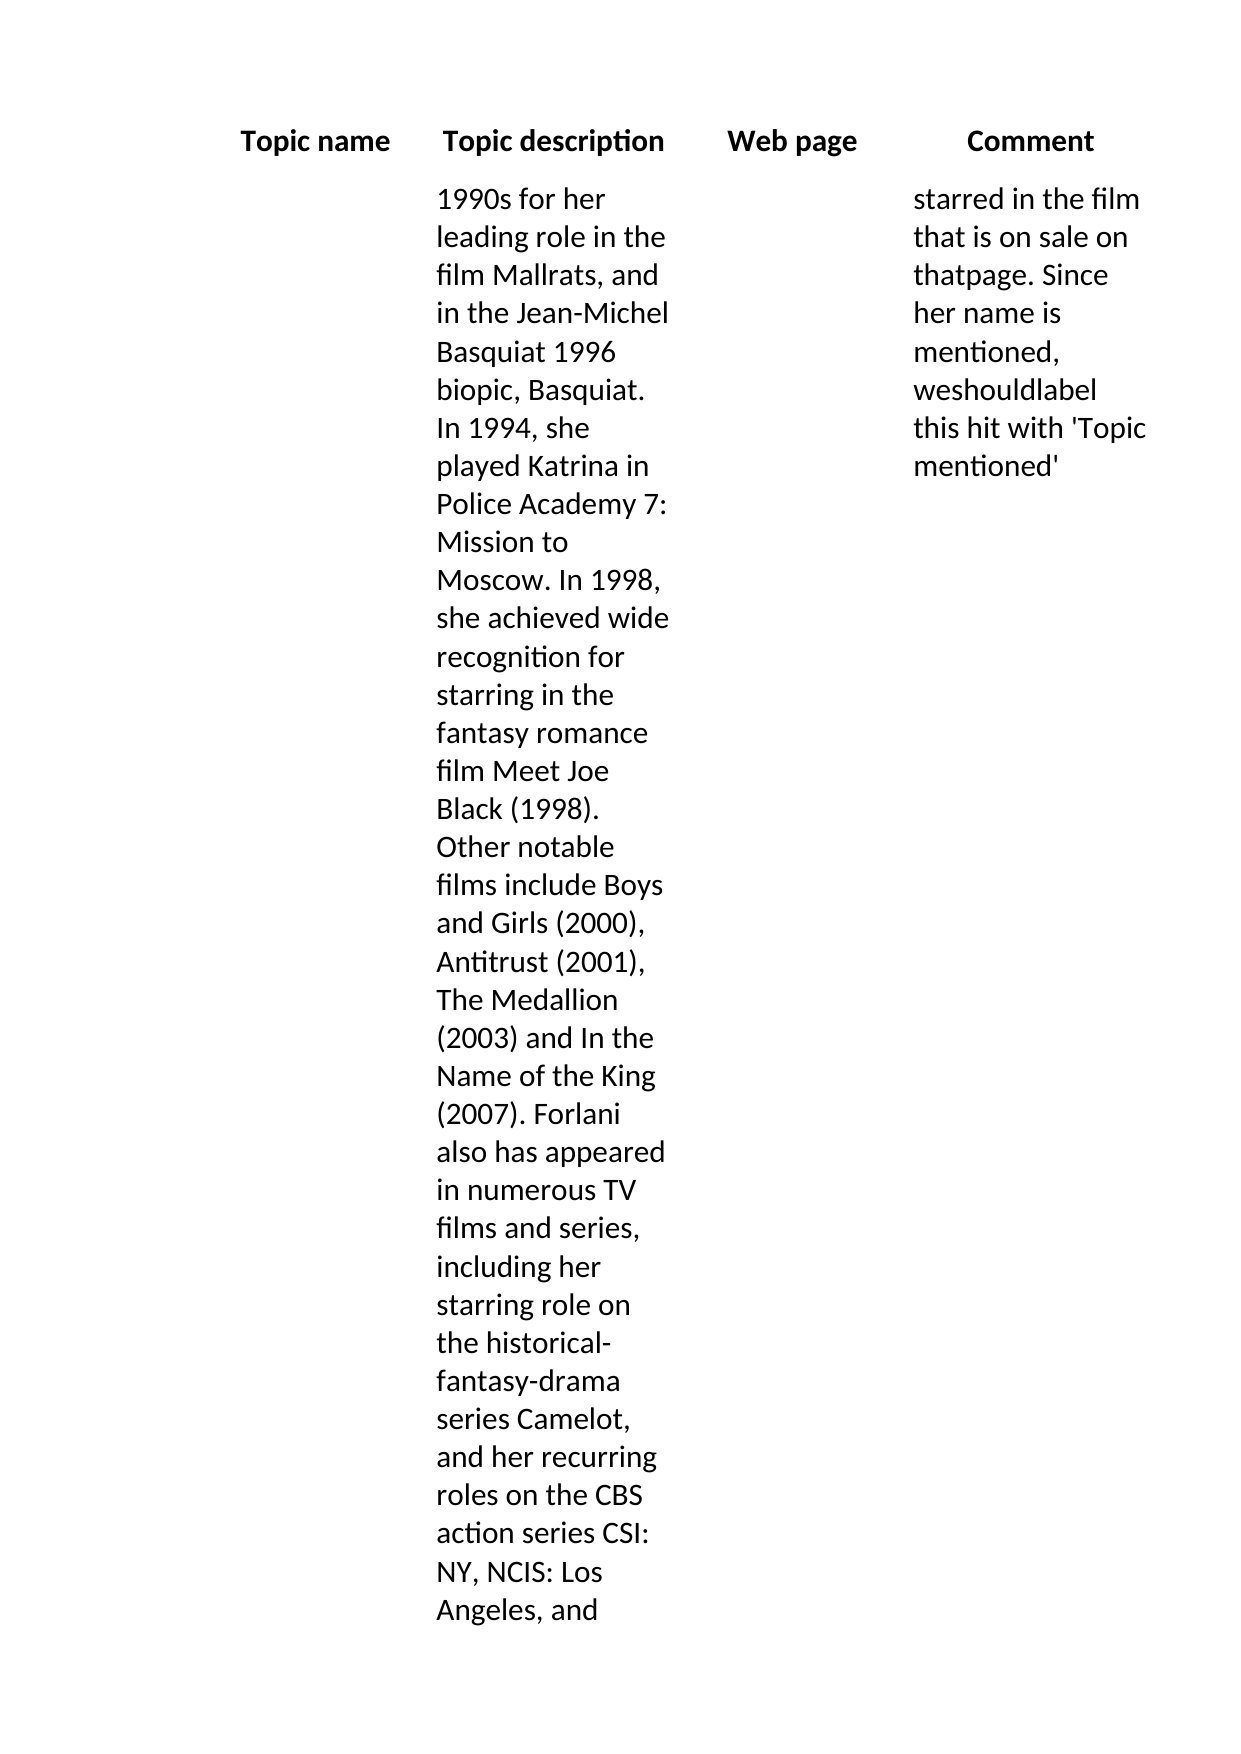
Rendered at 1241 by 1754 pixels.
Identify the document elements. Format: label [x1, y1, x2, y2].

table_header [177, 118, 1152, 1631]
